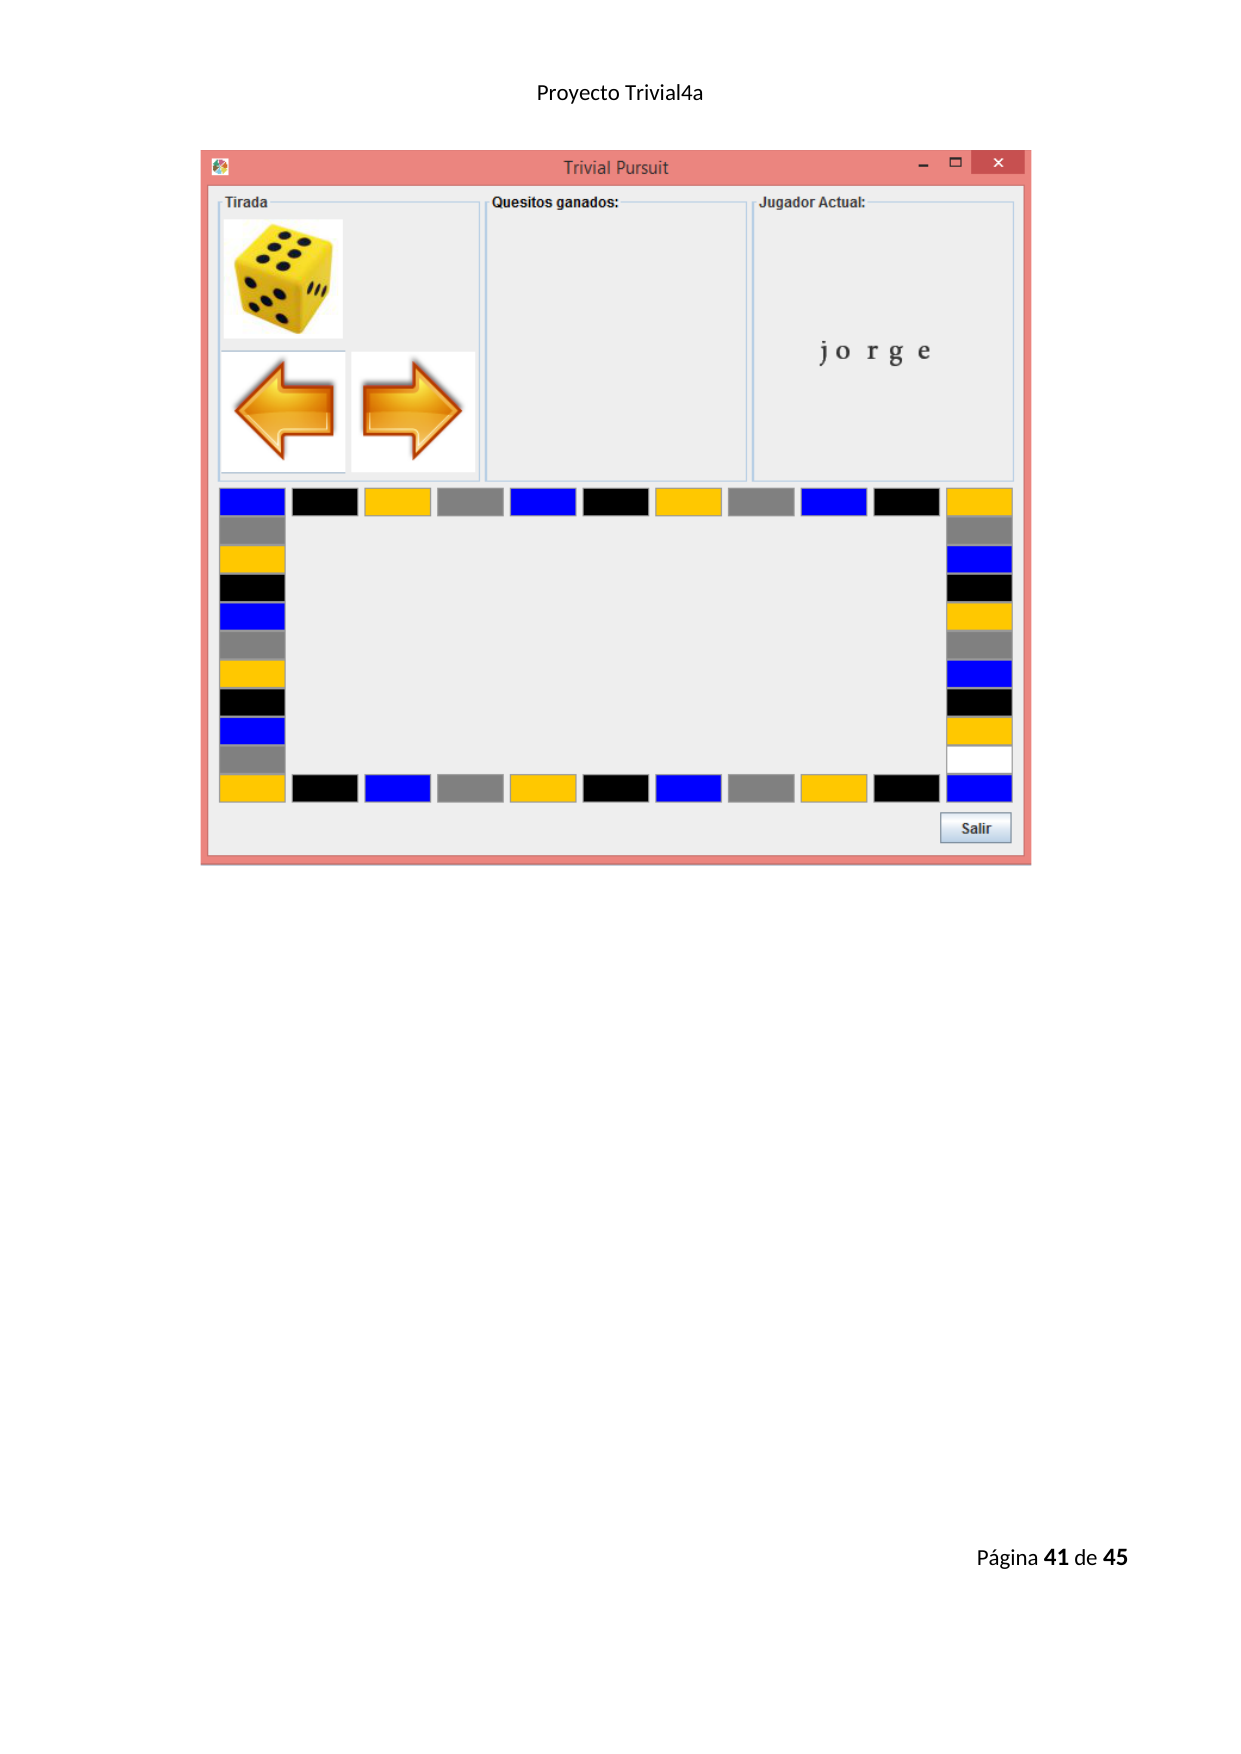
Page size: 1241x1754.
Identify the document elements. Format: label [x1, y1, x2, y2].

picture [200, 150, 1032, 866]
